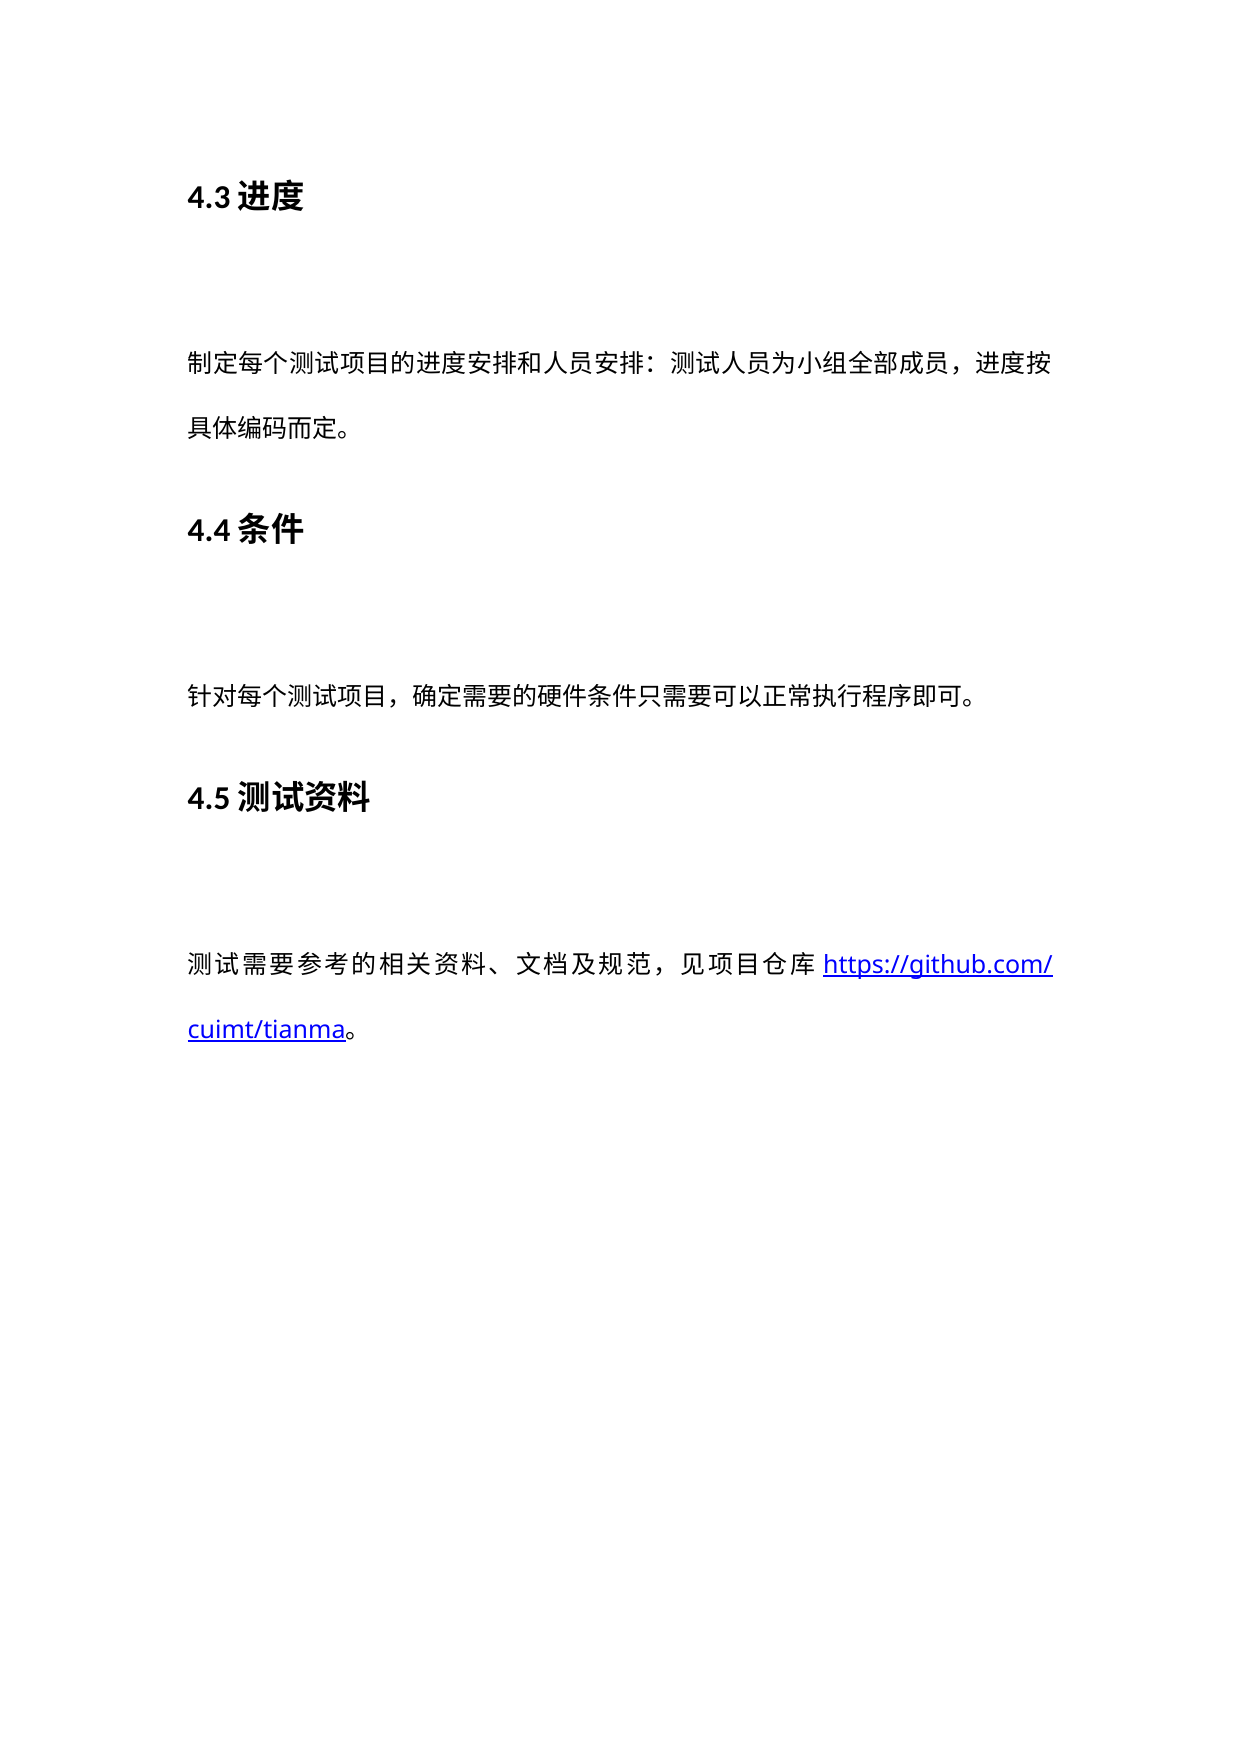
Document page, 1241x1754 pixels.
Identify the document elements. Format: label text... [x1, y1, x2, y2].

text 制定每个测试项目的进度安排和人员安排：测试人员为小组全部成员，进度按具体编码而定。 [187, 329, 1053, 459]
subtitle 4.5 测试资料 [187, 762, 1053, 827]
text 针对每个测试项目，确定需要的硬件条件只需要可以正常执行程序即可。 [187, 662, 1053, 727]
subtitle 4.4 条件 [187, 495, 1053, 560]
text 测试需要参考的相关资料、文档及规范，见项目仓库https://github.com/cuimt/tianma。 [187, 930, 1053, 1060]
subtitle 4.3 进度 [187, 162, 1053, 227]
